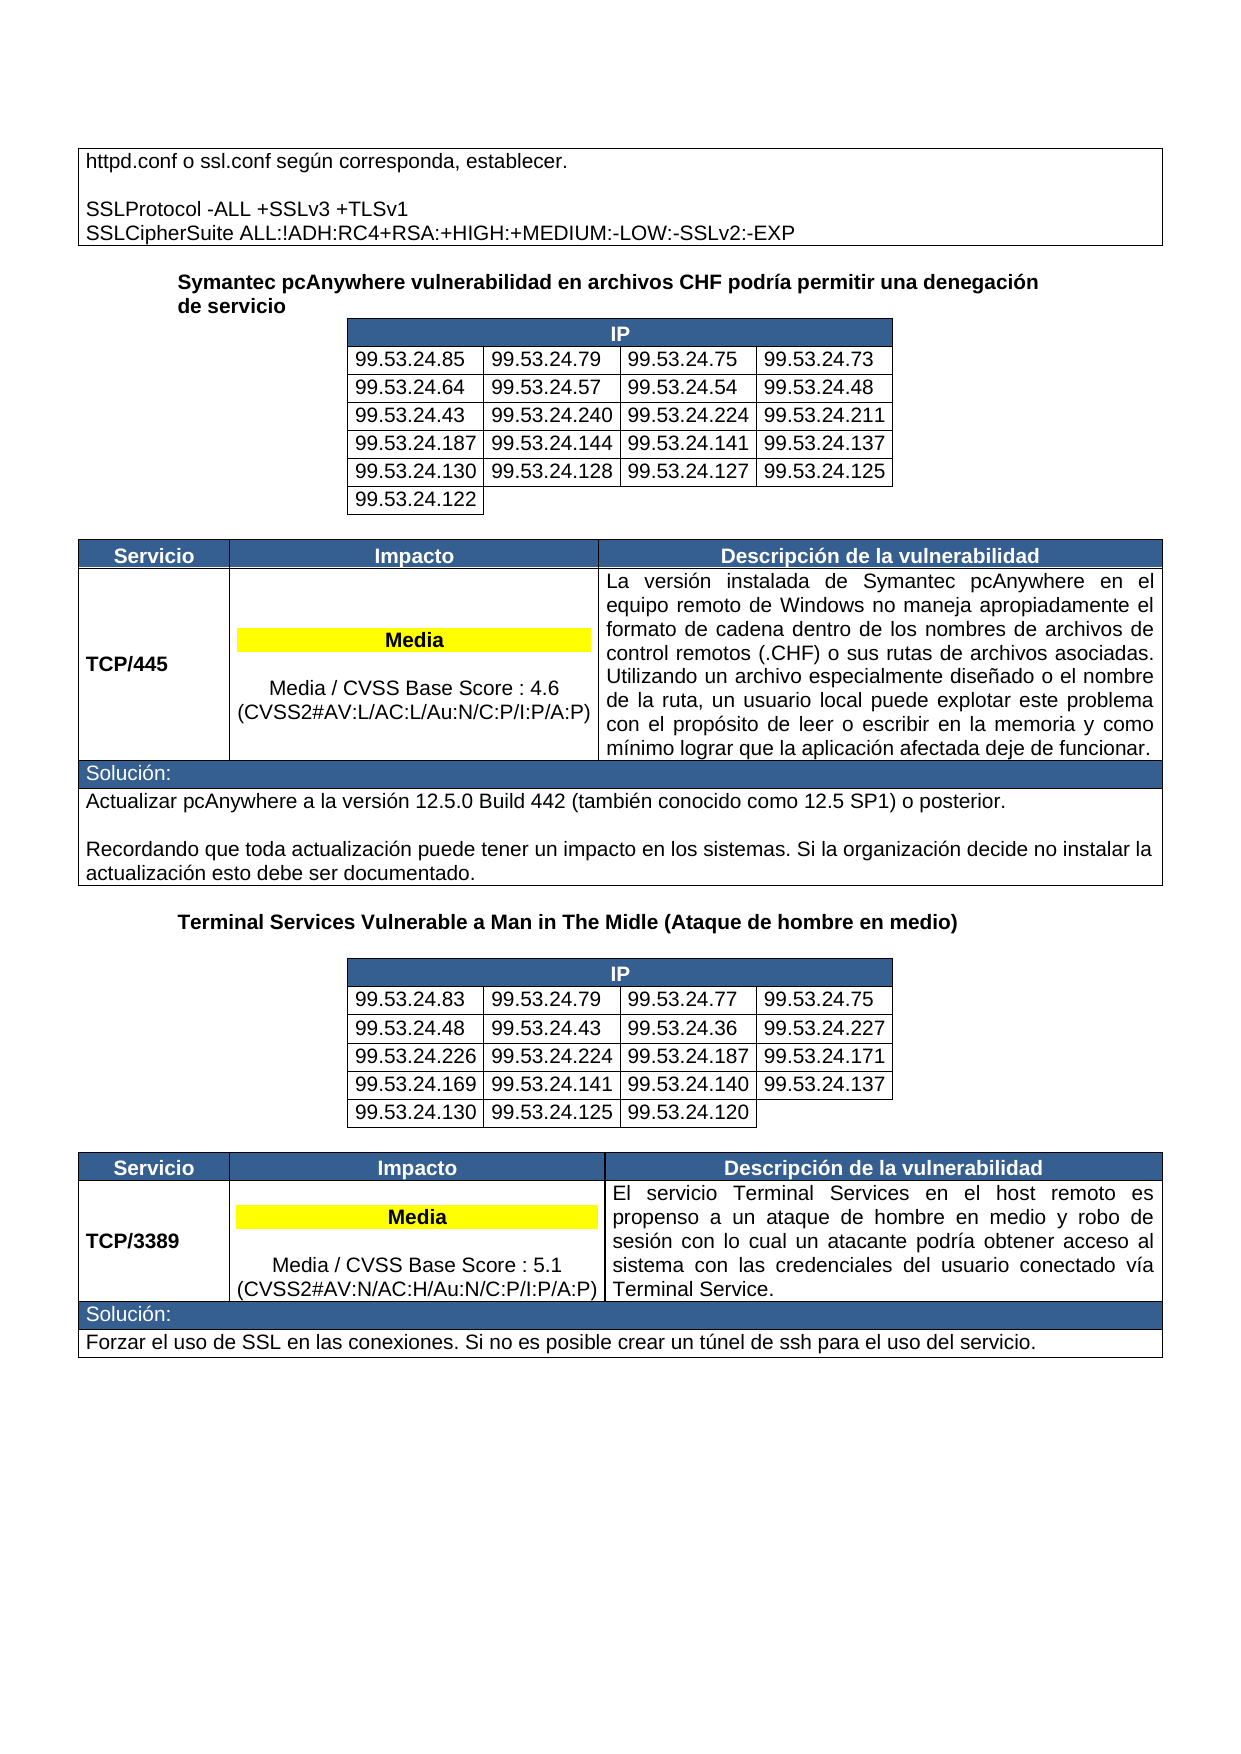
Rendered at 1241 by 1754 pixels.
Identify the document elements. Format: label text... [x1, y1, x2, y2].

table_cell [79, 149, 1162, 244]
table_cell 99.53.24.169 [348, 1072, 483, 1099]
table_header Servicio [79, 540, 229, 567]
table_cell Actualizar pcAnywhere a la versión 12.5.0 Build 442 (también conocido como 12.5 SP1) o posterior. Recordando que toda actualización puede tener un impacto en los sistemas. Si la organización decide no instalar la actualización esto debe ser documentado. [79, 789, 1162, 885]
table_cell 99.53.24.130 [348, 459, 483, 486]
table_header Descripción de la vulnerabilidad [599, 540, 1162, 567]
table_cell 99.53.24.120 [621, 1100, 756, 1127]
table_header IP [348, 319, 892, 346]
table_cell 99.53.24.83 [348, 987, 483, 1014]
text Symantec pcAnywhere vulnerabilidad en archivos CHF podría permitir una denegación de servicio [177, 269, 1063, 317]
table_cell 99.53.24.127 [621, 459, 756, 486]
table_header Descripción de la vulnerabilidad [606, 1153, 1162, 1180]
table_cell 99.53.24.130 [348, 1100, 483, 1127]
table_cell 99.53.24.73 [757, 347, 892, 374]
table_cell 99.53.24.137 [757, 1072, 892, 1099]
table_cell TCP/3389 [79, 1181, 229, 1301]
table_cell 99.53.24.75 [757, 987, 892, 1014]
table_cell 99.53.24.48 [348, 1015, 483, 1042]
table_header IP [348, 959, 892, 986]
table_cell El servicio Terminal Services en el host remoto es propenso a un ataque de hombre en medio y robo de sesión con lo cual un atacante podría obtener acceso al sistema con las credenciales del usuario conectado vía Terminal Service. [606, 1181, 1162, 1301]
table_cell 99.53.24.48 [757, 375, 892, 402]
table_cell 99.53.24.125 [484, 1100, 620, 1127]
table_cell 99.53.24.224 [484, 1044, 620, 1071]
table_cell 99.53.24.144 [484, 431, 620, 458]
table_cell 99.53.24.137 [757, 431, 892, 458]
table_cell 99.53.24.227 [757, 1015, 892, 1042]
table_cell 99.53.24.77 [621, 987, 756, 1014]
table_cell 99.53.24.122 [348, 487, 483, 514]
table_cell 99.53.24.79 [484, 987, 620, 1014]
table_cell 99.53.24.224 [621, 403, 756, 430]
table_cell 99.53.24.79 [484, 347, 620, 374]
text Terminal Services Vulnerable a Man in The Midle (Ataque de hombre en medio) [177, 910, 1063, 934]
table_header Impacto [230, 1153, 604, 1180]
table_header Impacto [230, 540, 598, 567]
table_cell 99.53.24.141 [621, 431, 756, 458]
table_cell Solución: [79, 1302, 1162, 1329]
table_cell 99.53.24.75 [621, 347, 756, 374]
table_cell 99.53.24.125 [757, 459, 892, 486]
table_cell Solución: [79, 761, 1162, 788]
table_cell La versión instalada de Symantec pcAnywhere en el equipo remoto de Windows no maneja apropiadamente el formato de cadena dentro de los nombres de archivos de control remotos (.CHF) o sus rutas de archivos asociadas. Utilizando un archivo especialmente diseñado o el nombre de la ruta, un usuario local puede explotar este problema con el propósito de leer o escribir en la memoria y como mínimo lograr que la aplicación afectada deje de funcionar. [599, 569, 1162, 760]
table_cell 99.53.24.43 [348, 403, 483, 430]
table_cell 99.53.24.36 [621, 1015, 756, 1042]
table_cell 99.53.24.171 [757, 1044, 892, 1071]
table_cell 99.53.24.54 [621, 375, 756, 402]
table_cell 99.53.24.211 [757, 403, 892, 430]
table_header Servicio [79, 1153, 229, 1180]
table_cell 99.53.24.85 [348, 347, 483, 374]
table_cell 99.53.24.141 [484, 1072, 620, 1099]
table_cell 99.53.24.57 [484, 375, 620, 402]
table_cell 99.53.24.187 [621, 1044, 756, 1071]
table_cell 99.53.24.128 [484, 459, 620, 486]
table_cell 99.53.24.240 [484, 403, 620, 430]
table_cell Media Media / CVSS Base Score : 4.6 (CVSS2#AV:L/AC:L/Au:N/C:P/I:P/A:P) [230, 569, 598, 760]
table_cell 99.53.24.187 [348, 431, 483, 458]
table_cell TCP/445 [79, 569, 229, 760]
table_cell 99.53.24.226 [348, 1044, 483, 1071]
table_cell 99.53.24.140 [621, 1072, 756, 1099]
table_cell 99.53.24.64 [348, 375, 483, 402]
table_cell 99.53.24.43 [484, 1015, 620, 1042]
table_cell Forzar el uso de SSL en las conexiones. Si no es posible crear un túnel de ssh para el uso del servicio. [79, 1330, 1162, 1357]
table_cell Media Media / CVSS Base Score : 5.1 (CVSS2#AV:N/AC:H/Au:N/C:P/I:P/A:P) [230, 1181, 604, 1301]
